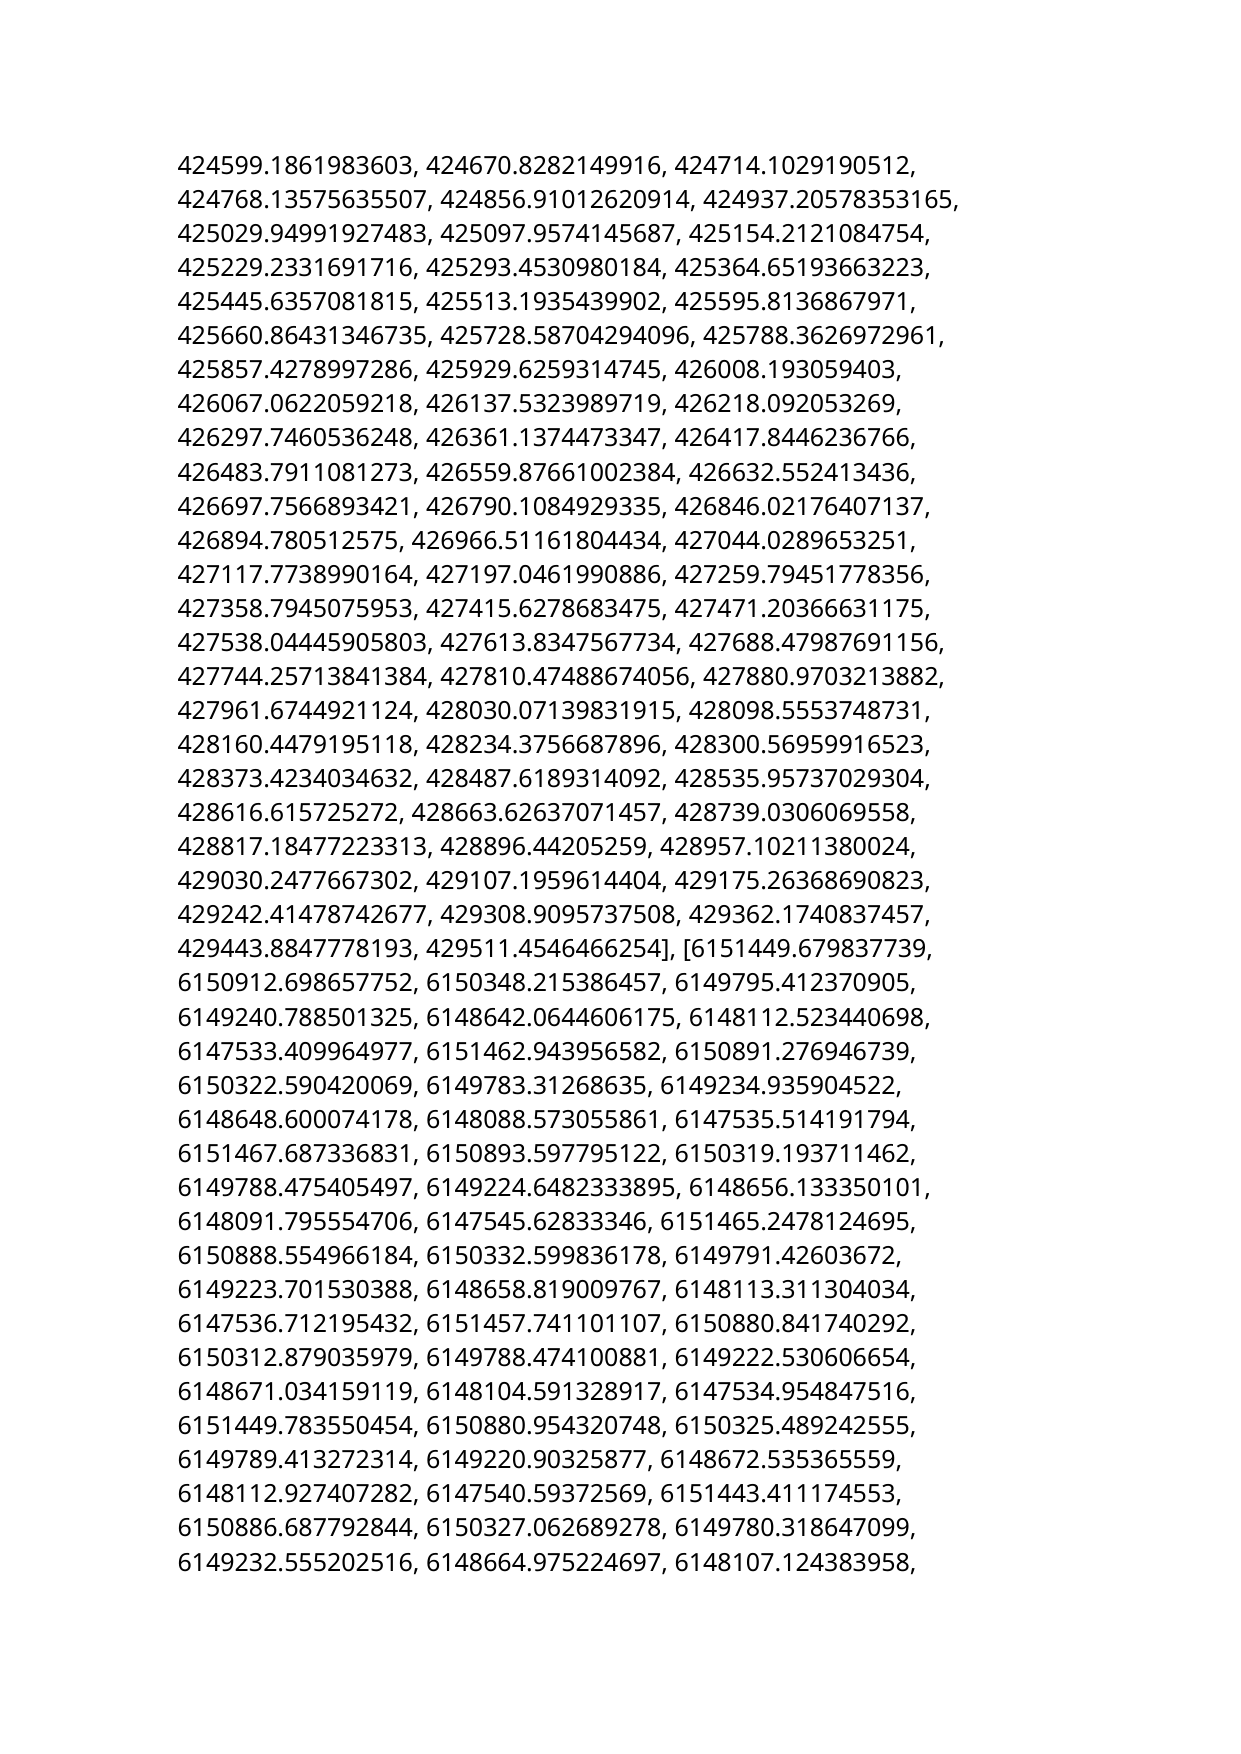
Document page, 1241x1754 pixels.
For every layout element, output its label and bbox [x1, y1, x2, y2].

text [177, 148, 1063, 1578]
